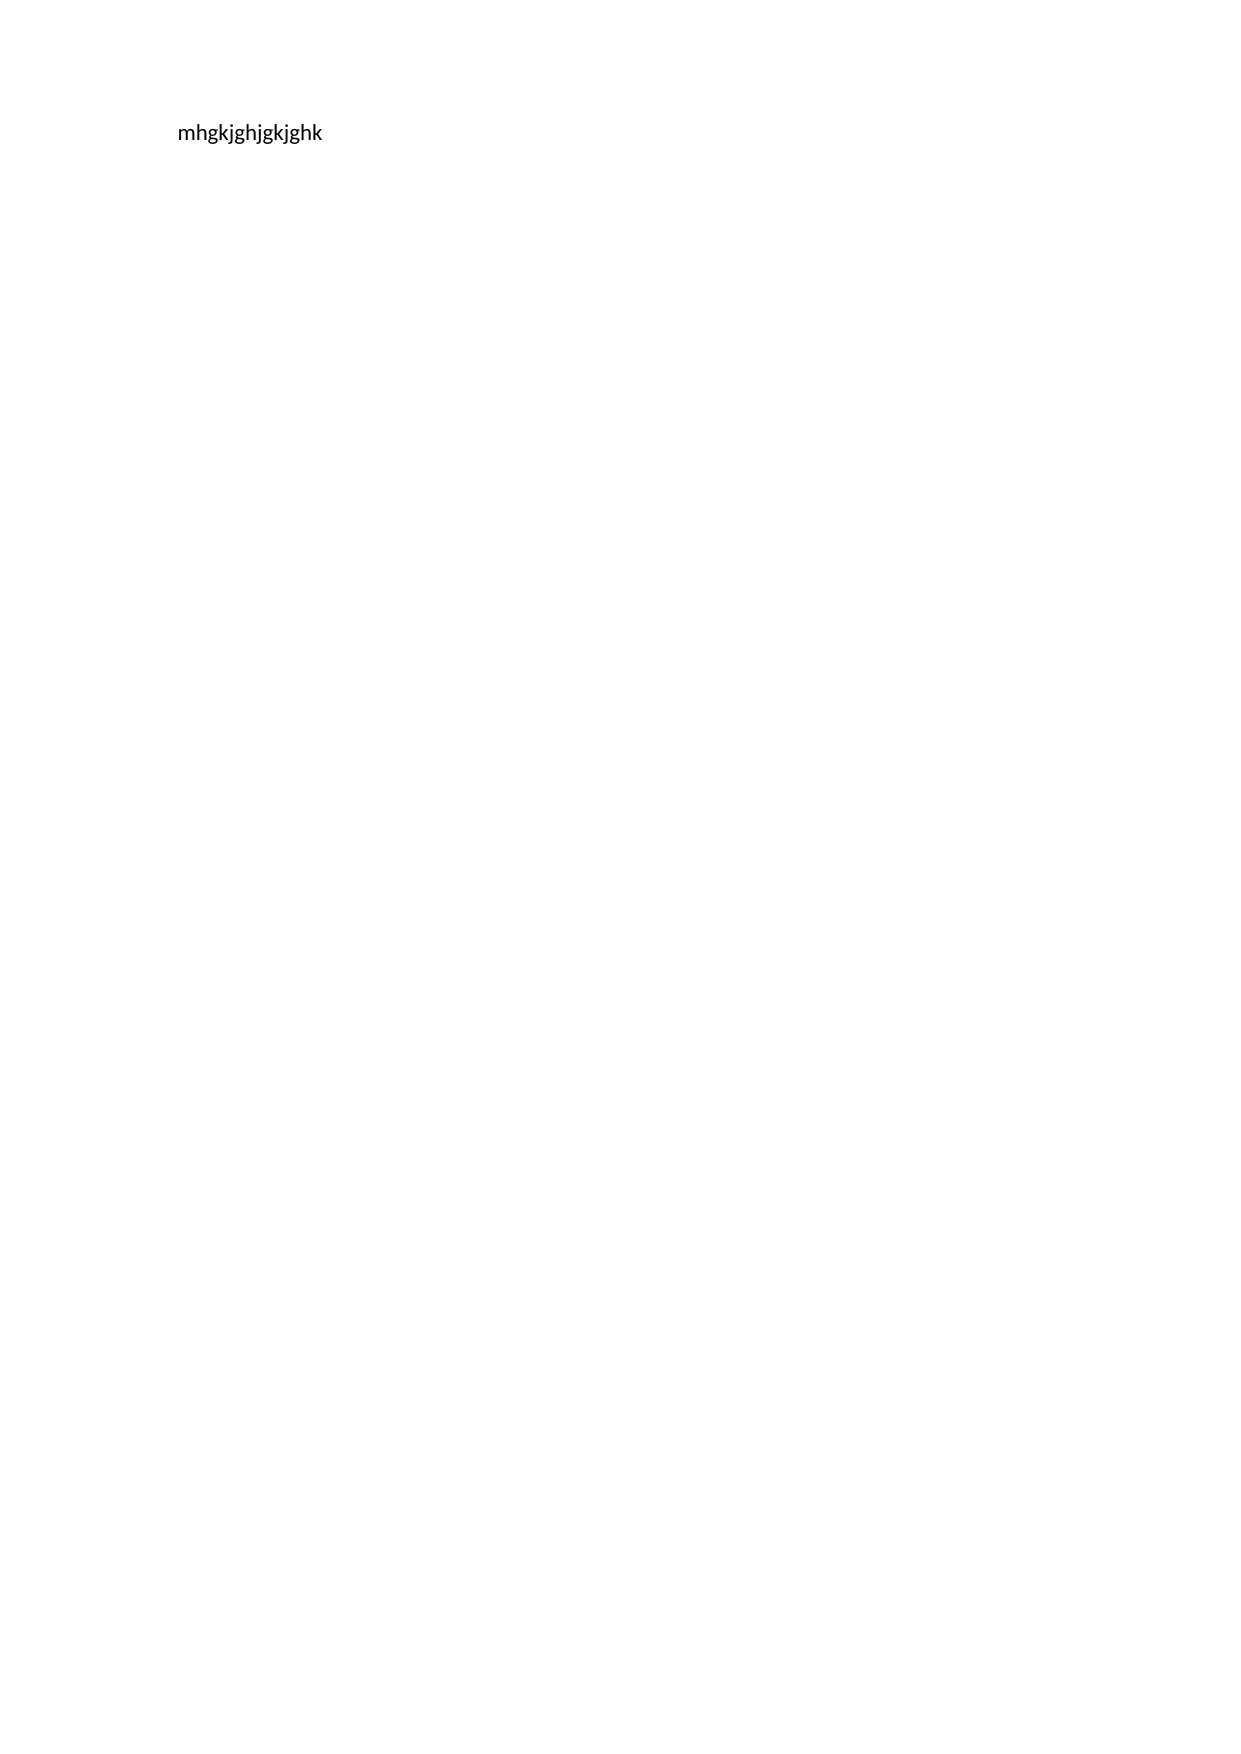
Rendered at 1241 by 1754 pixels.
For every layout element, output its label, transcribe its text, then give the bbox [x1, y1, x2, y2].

text mhgkjghjgkjghk [177, 118, 1152, 146]
